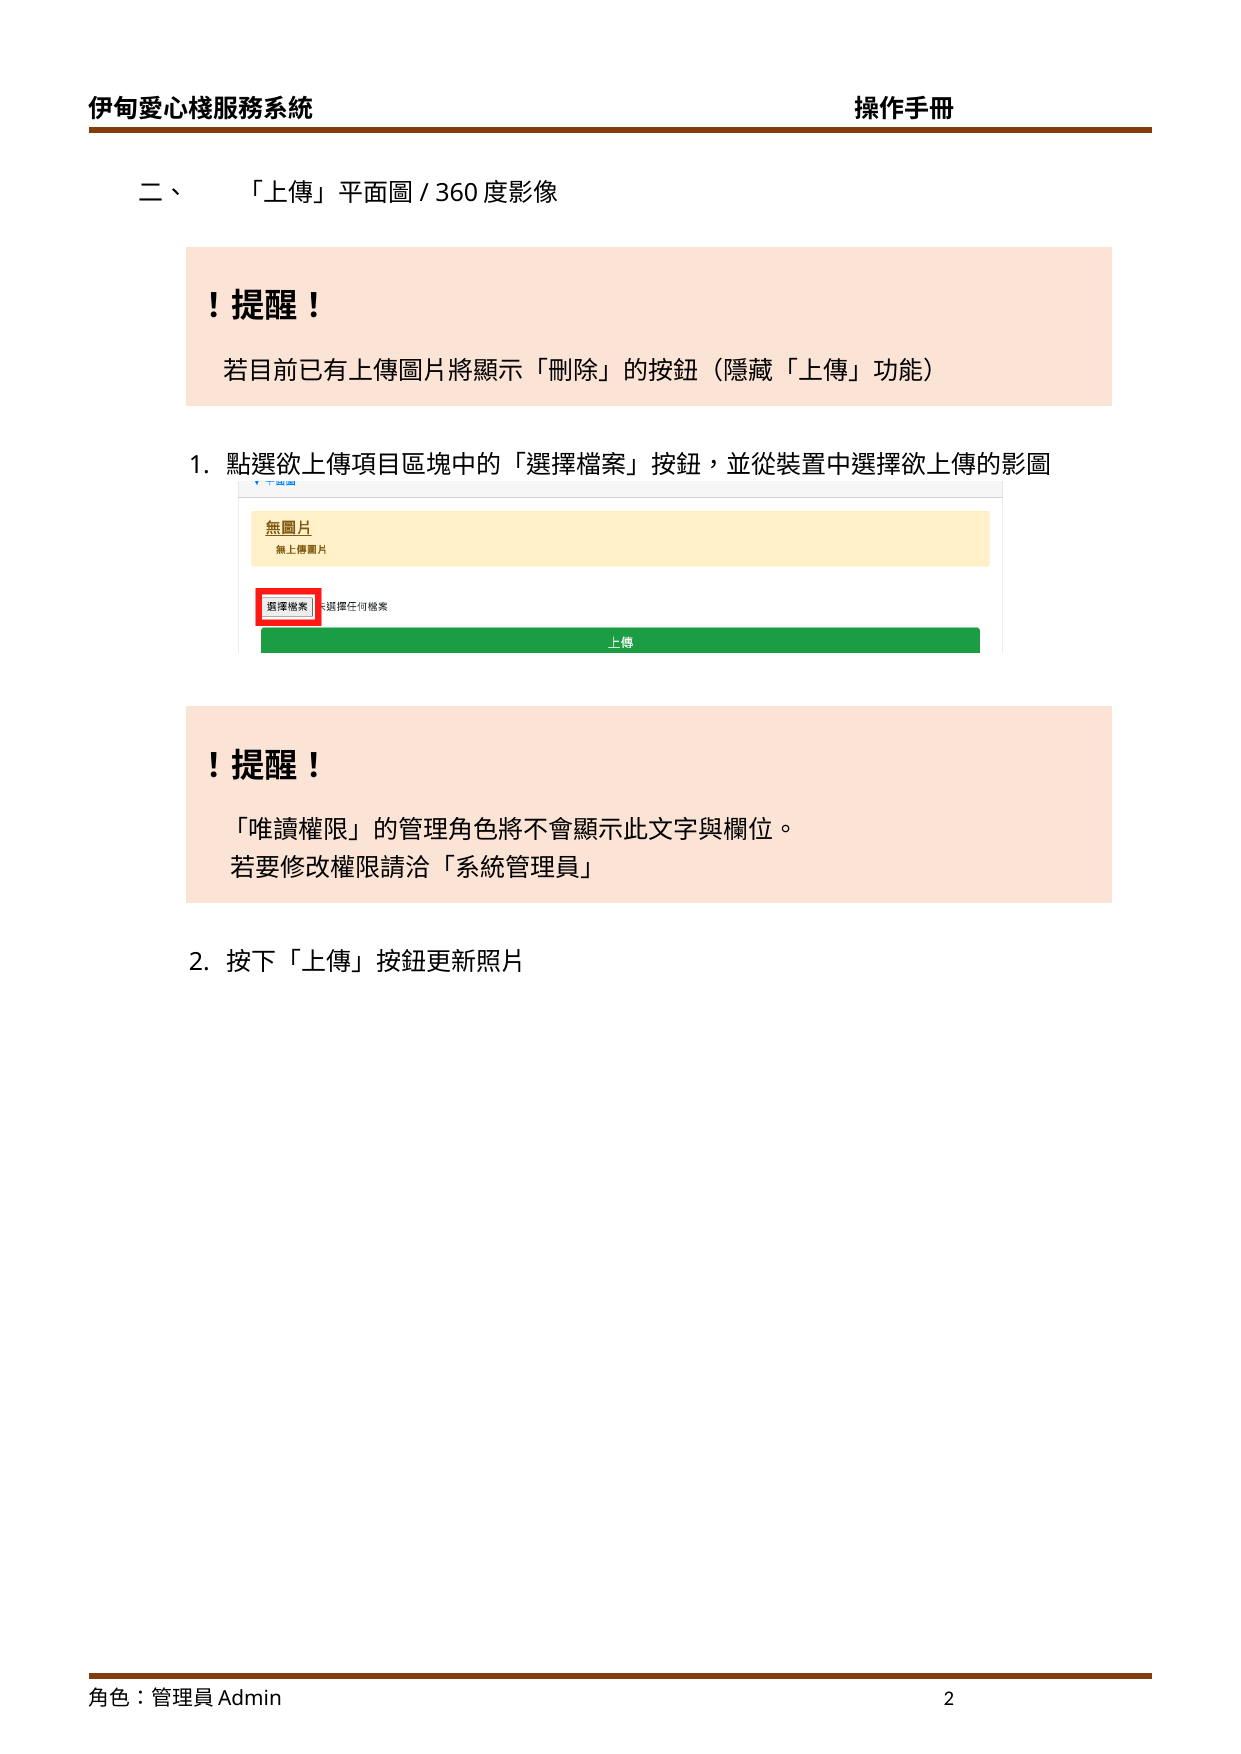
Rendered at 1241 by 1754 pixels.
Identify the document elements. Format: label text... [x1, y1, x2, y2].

list 按下「上傳」按鈕更新照片 [189, 941, 1152, 978]
table_header ！提醒！ 若目前已有上傳圖片將顯示「刪除」的按鈕（隱藏「上傳」功能） [186, 247, 1112, 406]
table_header ！提醒！ 「唯讀權限」的管理角色將不會顯示此文字與欄位。 若要修改權限請洽「系統管理員」 [186, 706, 1112, 903]
list 「上傳」平面圖 / 360度影像 [139, 172, 1152, 209]
picture [226, 481, 1010, 653]
list 點選欲上傳項目區塊中的「選擇檔案」按鈕，並從裝置中選擇欲上傳的影圖 [189, 444, 1152, 481]
